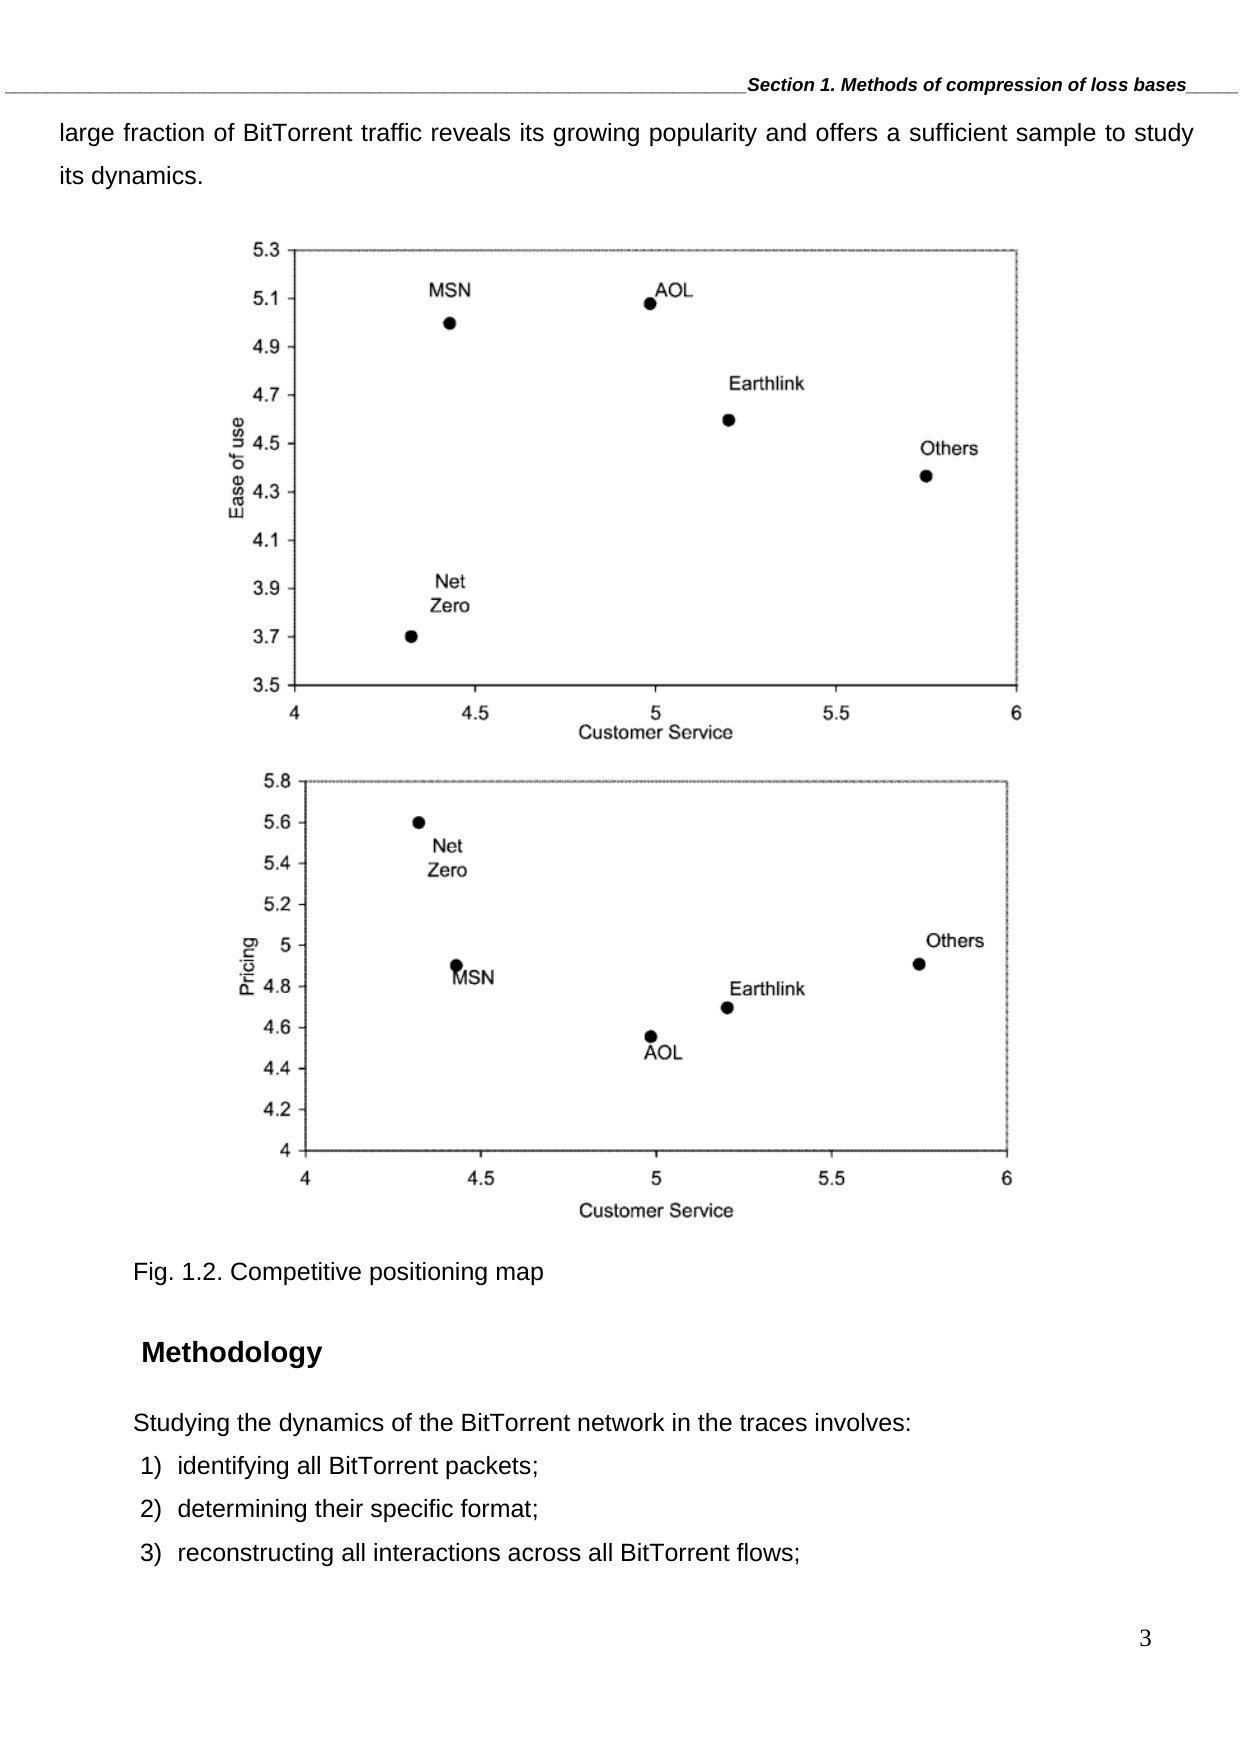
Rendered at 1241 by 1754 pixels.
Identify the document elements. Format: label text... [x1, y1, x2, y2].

text Fig. 1.2. Competitive positioning map [59, 1256, 1152, 1285]
list identifying all BitTorrent packets; [140, 1451, 1196, 1480]
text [59, 118, 1196, 190]
list determining their specific format; [140, 1494, 1196, 1523]
picture [207, 229, 1048, 1243]
list reconstructing all interactions across all BitTorrent flows; [140, 1538, 1196, 1566]
text Studying the dynamics of the BitTorrent network in the traces involves: [59, 1408, 1196, 1437]
subtitle Methodology [133, 1335, 1152, 1368]
